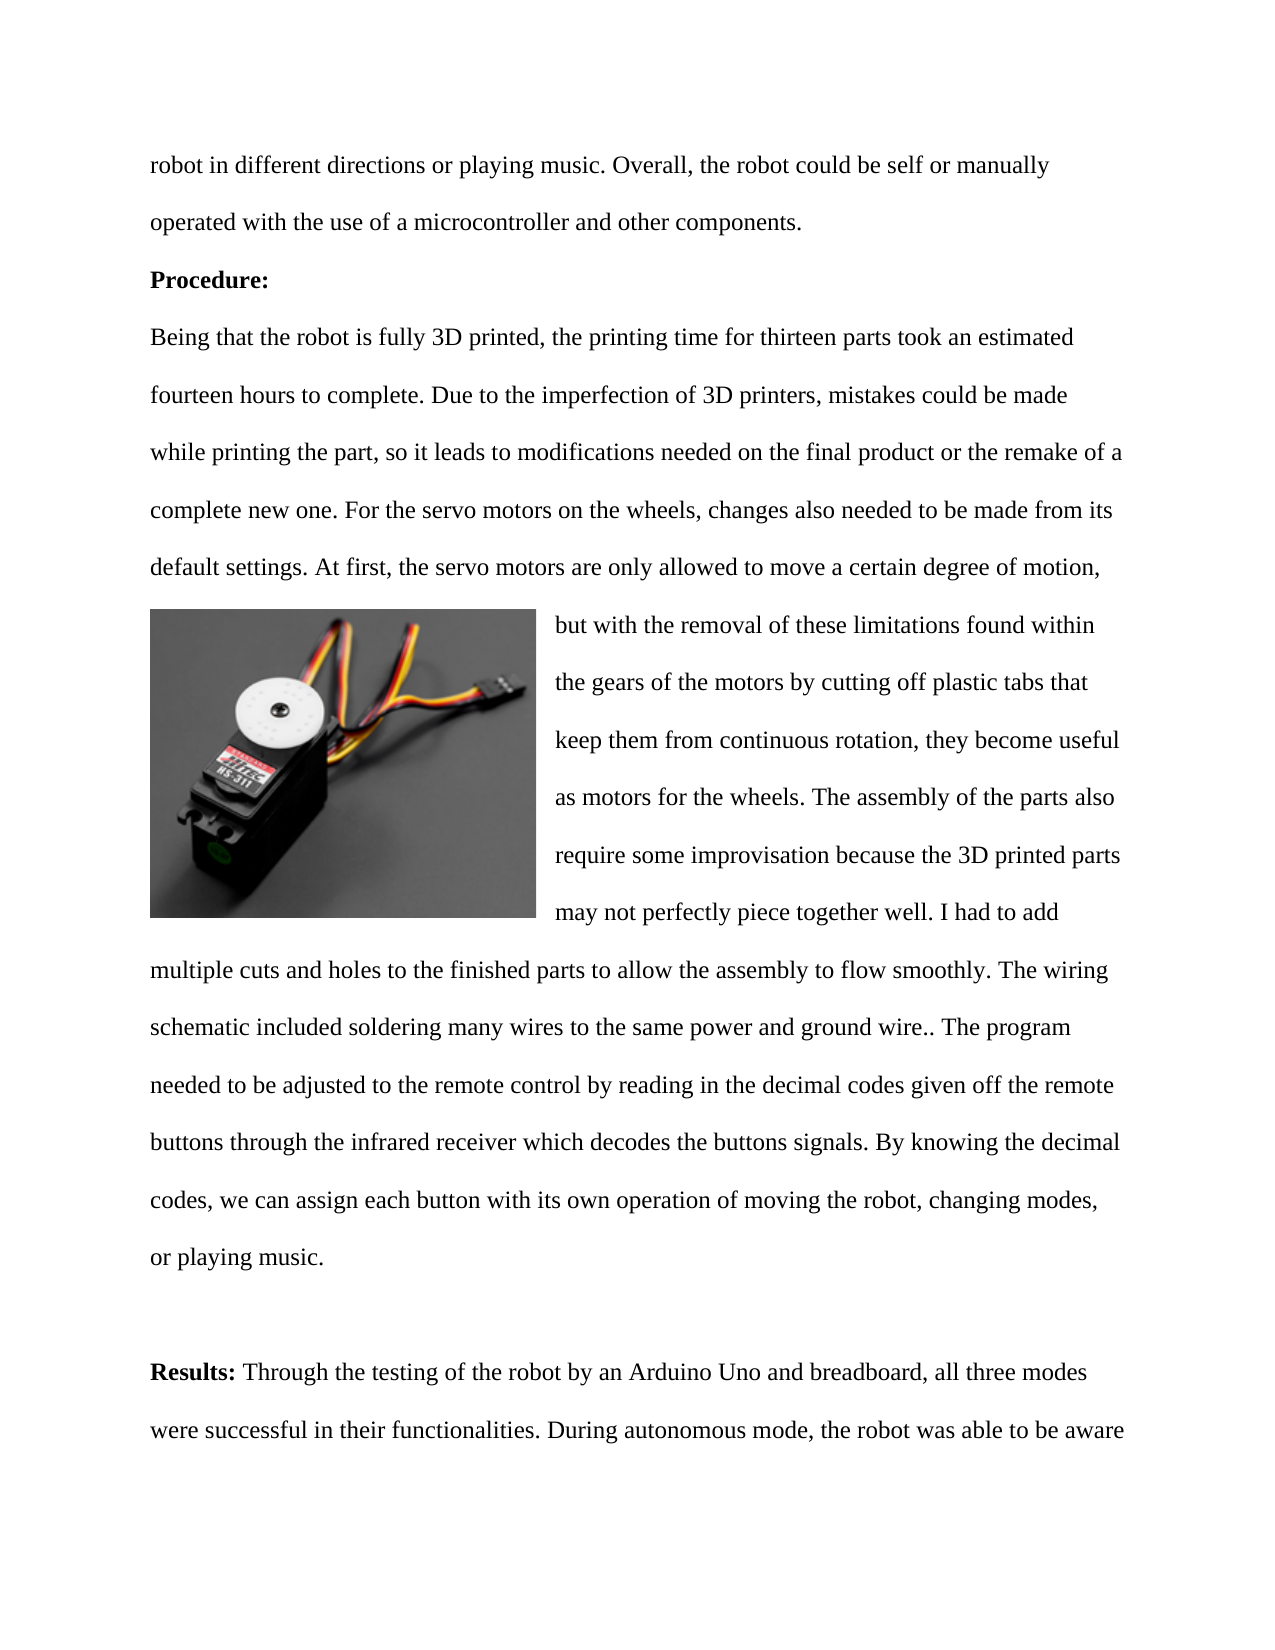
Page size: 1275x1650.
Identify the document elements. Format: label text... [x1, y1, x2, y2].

text Being that the robot is fully 3D printed, the printing time for thirteen parts took an estimated fourteen hours to complete. Due to the imperfection of 3D printers, mistakes could be made while printing the part, so it leads to modifications needed on the final product or the remake of a complete new one. For the servo motors on the wheels, changes also needed to be made from its default settings. At first, the servo motors are only allowed to move a certain degree of motion, but with the removal of these limitations found within the gears of the motors by cutting off plastic tabs that keep them from continuous rotation, they become useful as motors for the wheels. The assembly of the parts also require some improvisation because the 3D printed parts may not perfectly piece together well. I had to add multiple cuts and holes to the finished parts to allow the assembly to flow smoothly. The wiring schematic included soldering many wires to the same power and ground wire.. The program needed to be adjusted to the remote control by reading in the decimal codes given off the remote buttons through the infrared receiver which decodes the buttons signals. By knowing the decimal codes, we can assign each button with its own operation of moving the robot, changing modes, or playing music. [150, 322, 1125, 1271]
picture [150, 609, 537, 918]
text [150, 1357, 1125, 1444]
text Procedure: [150, 265, 1125, 294]
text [150, 150, 1125, 236]
